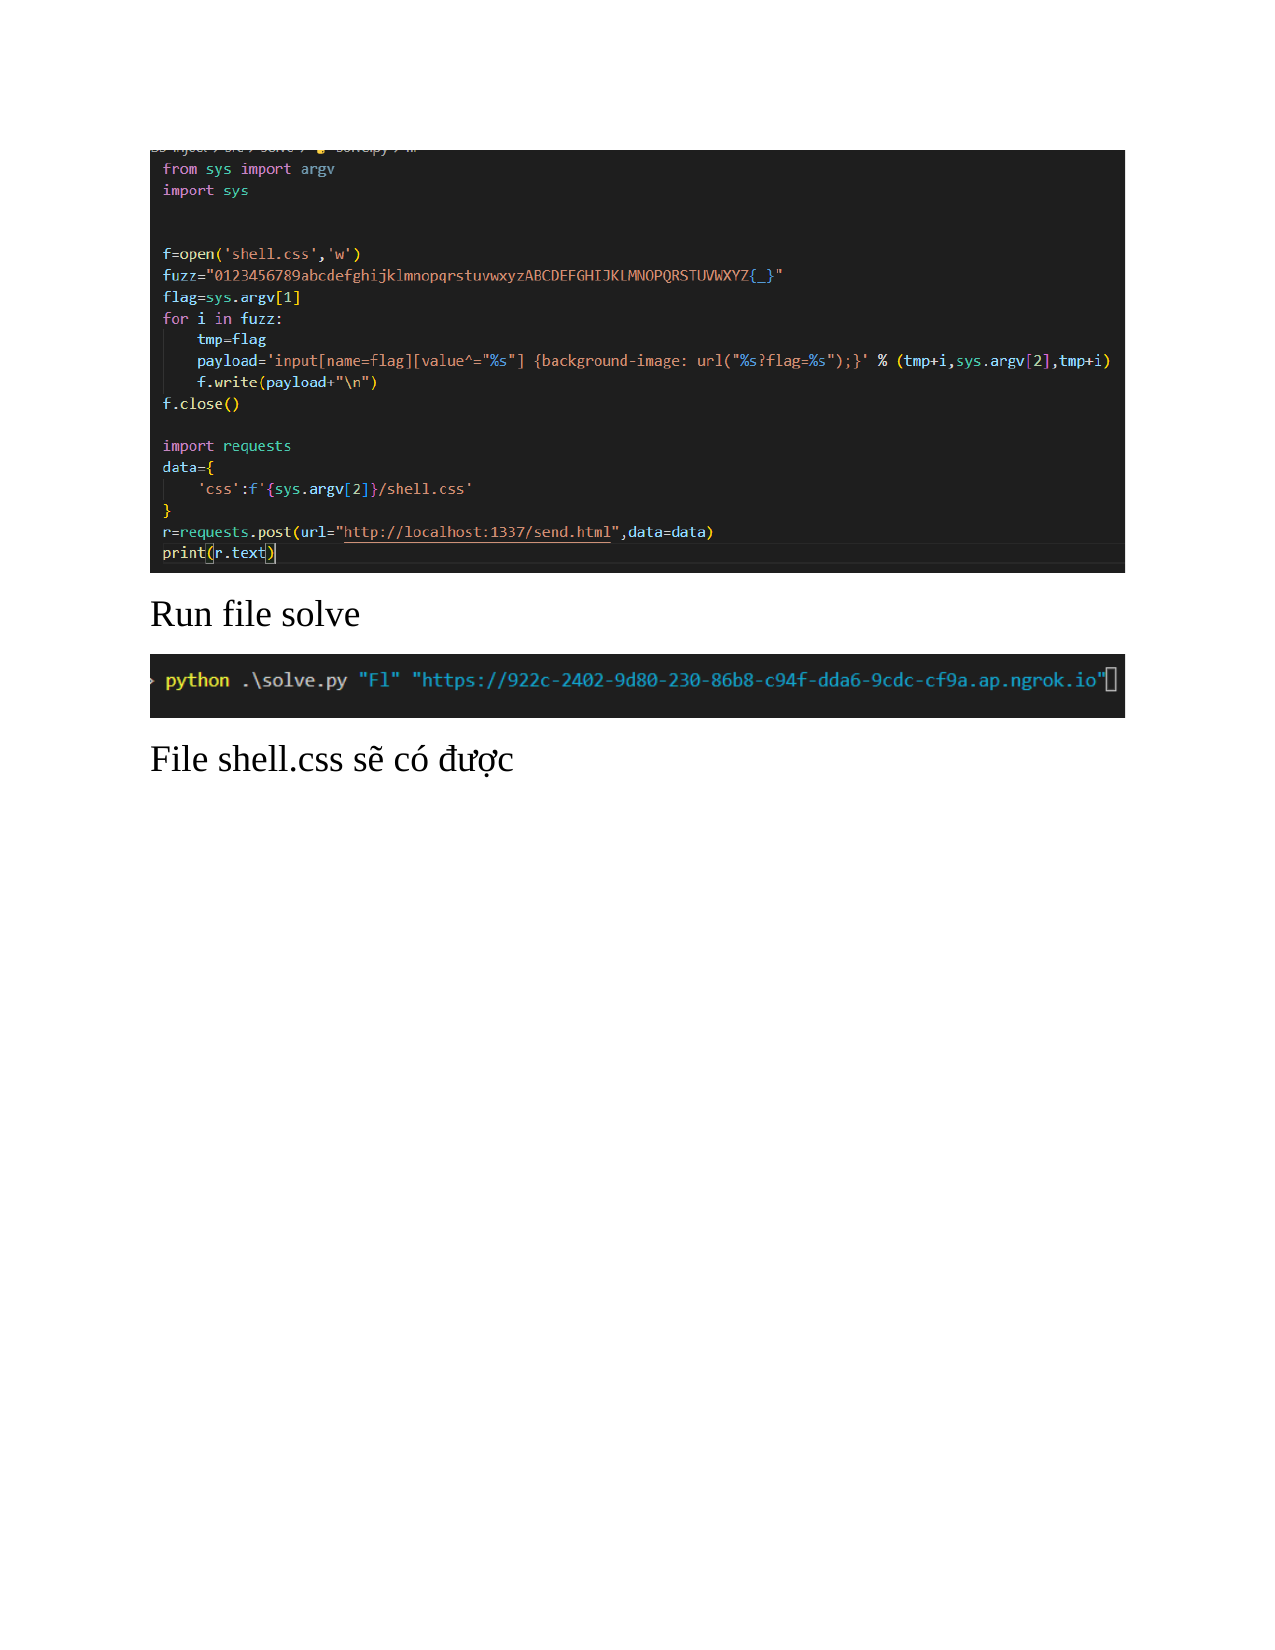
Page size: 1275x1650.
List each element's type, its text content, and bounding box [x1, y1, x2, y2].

picture [150, 150, 1125, 573]
picture [150, 654, 1125, 718]
text File shell.css sẽ có được [150, 736, 1125, 779]
text Run file solve [150, 591, 1125, 634]
